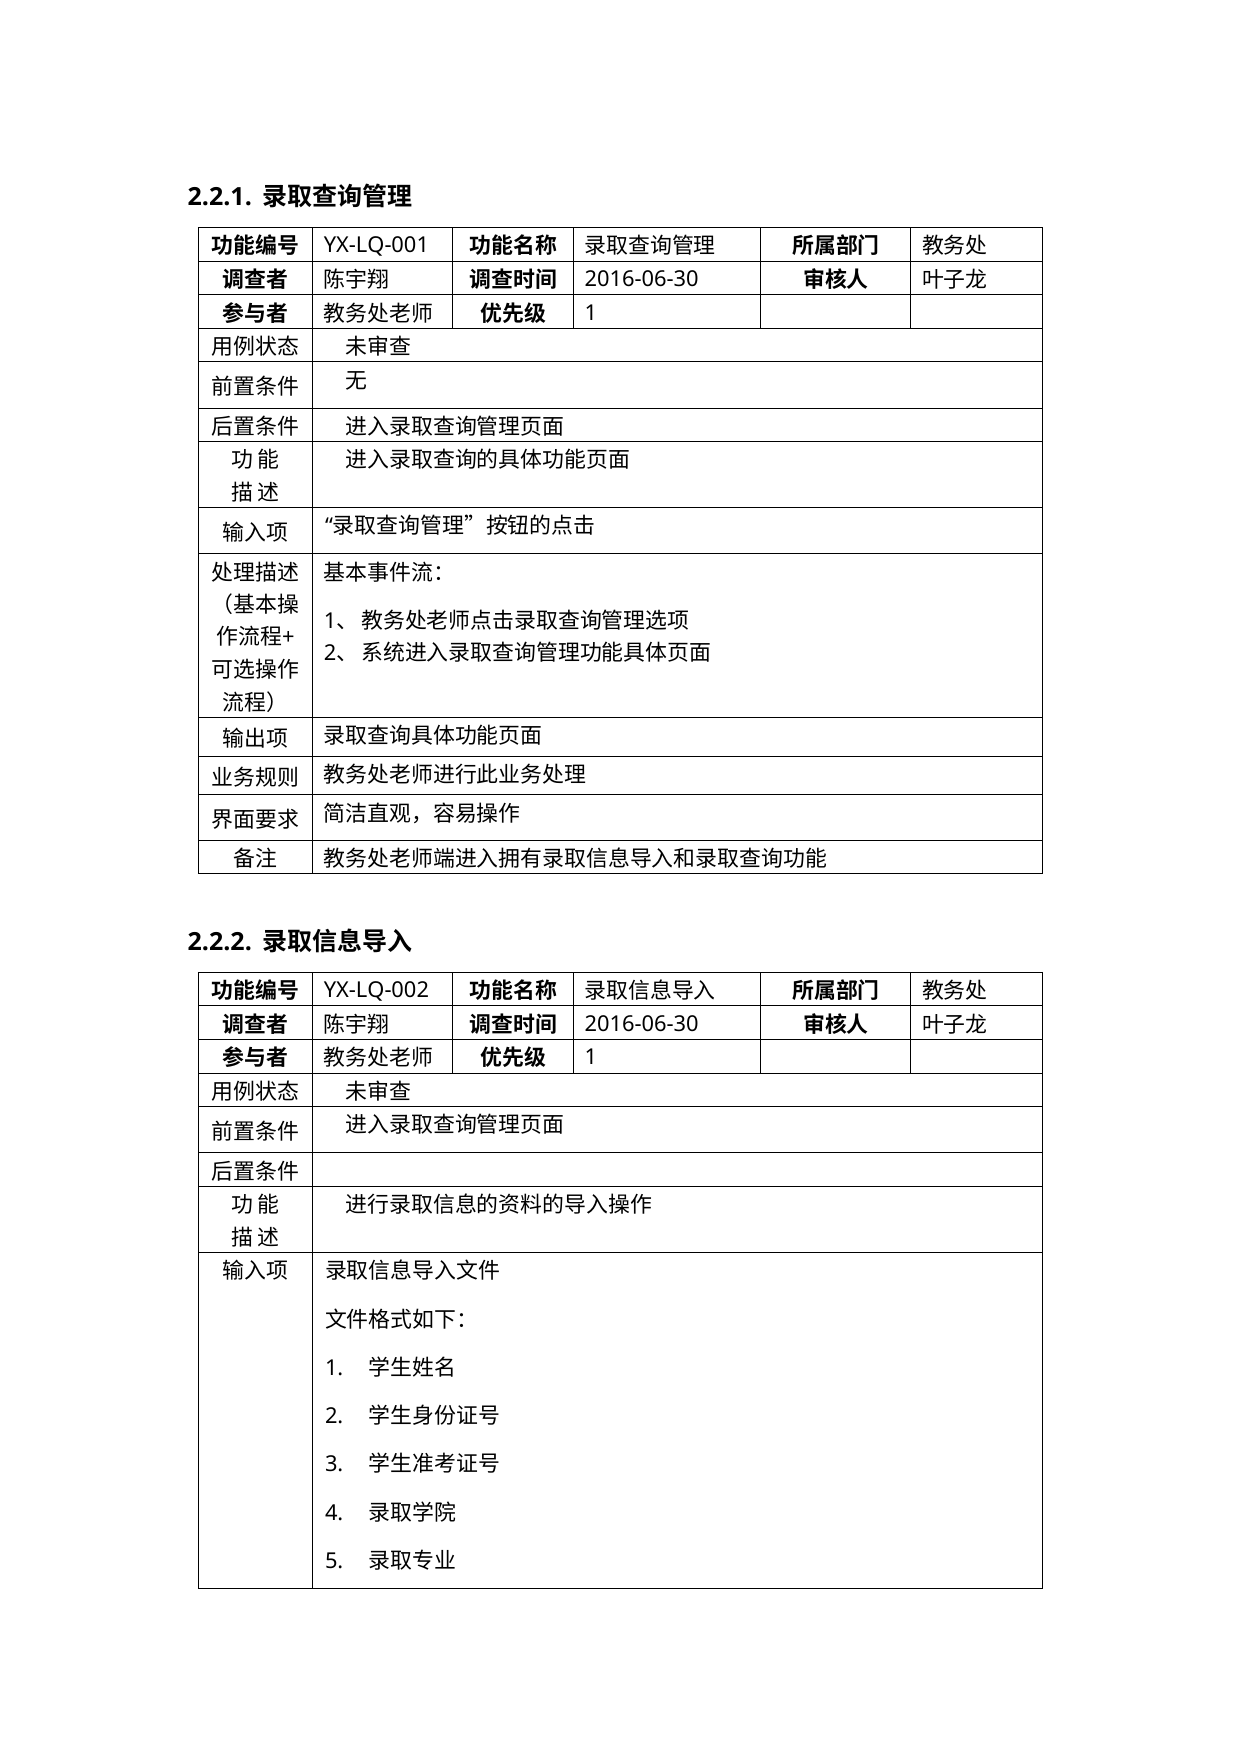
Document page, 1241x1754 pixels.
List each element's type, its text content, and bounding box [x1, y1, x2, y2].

table_header 功能编号 [199, 973, 312, 1005]
table_header 功能编号 [199, 228, 312, 261]
table_cell 调查者 [199, 262, 312, 294]
table_cell 进入录取查询管理页面 [313, 409, 1042, 441]
table_cell 教务处老师 [313, 295, 452, 328]
table_cell 未审查 [313, 329, 1042, 361]
table_cell 后置条件 [199, 409, 312, 441]
table_cell 输入项 [199, 508, 312, 553]
table_header 教务处 [911, 973, 1042, 1005]
table_cell [911, 1040, 1042, 1072]
table_cell [313, 1153, 1042, 1186]
table_header YX-LQ-002 [313, 973, 452, 1005]
table_cell 进入录取查询管理页面 [313, 1107, 1042, 1152]
table_cell 进入录取查询的具体功能页面 [313, 442, 1042, 507]
table_cell 未审查 [313, 1074, 1042, 1106]
table_cell 参与者 [199, 1040, 312, 1072]
table_cell 2016-06-30 [574, 1006, 760, 1039]
table_cell “录取查询管理”按钮的点击 [313, 508, 1042, 553]
table_cell 输入项 [199, 1253, 312, 1588]
table_cell 1 [574, 295, 760, 328]
table_header 功能名称 [453, 973, 573, 1005]
table_header YX-LQ-001 [313, 228, 452, 261]
table_cell 功 能 描 述 [199, 442, 312, 507]
table_cell 处理描述 （基本操作流程+可选操作流程） [199, 554, 312, 717]
table_cell 教务处老师 [313, 1040, 452, 1072]
table_cell 调查时间 [453, 262, 573, 294]
table_cell 优先级 [453, 1040, 573, 1072]
table_cell 界面要求 [199, 795, 312, 840]
table_cell 前置条件 [199, 1107, 312, 1152]
table_cell 功 能 描 述 [199, 1187, 312, 1252]
table_cell [761, 295, 910, 328]
table_cell 叶子龙 [911, 1006, 1042, 1039]
table_cell 简洁直观，容易操作 [313, 795, 1042, 840]
table_header 录取查询管理 [574, 228, 760, 261]
table_cell 叶子龙 [911, 262, 1042, 294]
table_cell 输出项 [199, 718, 312, 756]
table_header 所属部门 [761, 973, 910, 1005]
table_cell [313, 1253, 1042, 1588]
table_header 所属部门 [761, 228, 910, 261]
table_cell [911, 295, 1042, 328]
table_cell 无 [313, 362, 1042, 407]
table_cell 审核人 [761, 1006, 910, 1039]
subtitle 录取信息导入 [187, 907, 1053, 972]
table_cell 教务处老师进行此业务处理 [313, 757, 1042, 794]
table_cell 教务处老师端进入拥有录取信息导入和录取查询功能 [313, 841, 1042, 873]
table_header 录取信息导入 [574, 973, 760, 1005]
table_cell 调查时间 [453, 1006, 573, 1039]
table_cell 录取查询具体功能页面 [313, 718, 1042, 756]
table_cell 审核人 [761, 262, 910, 294]
table_cell 参与者 [199, 295, 312, 328]
table_cell 调查者 [199, 1006, 312, 1039]
table_cell 业务规则 [199, 757, 312, 794]
table_cell 备注 [199, 841, 312, 873]
table_header 教务处 [911, 228, 1042, 261]
table_cell [761, 1040, 910, 1072]
subtitle 录取查询管理 [187, 162, 1053, 227]
table_cell 进行录取信息的资料的导入操作 [313, 1187, 1042, 1252]
table_cell 优先级 [453, 295, 573, 328]
table_cell 陈宇翔 [313, 1006, 452, 1039]
table_header 功能名称 [453, 228, 573, 261]
table_cell 基本事件流： 教务处老师点击录取查询管理选项 系统进入录取查询管理功能具体页面 [313, 554, 1042, 717]
table_cell 2016-06-30 [574, 262, 760, 294]
table_cell 前置条件 [199, 362, 312, 407]
table_cell 后置条件 [199, 1153, 312, 1186]
table_cell 用例状态 [199, 1074, 312, 1106]
table_cell 陈宇翔 [313, 262, 452, 294]
table_cell 1 [574, 1040, 760, 1072]
table_cell 用例状态 [199, 329, 312, 361]
